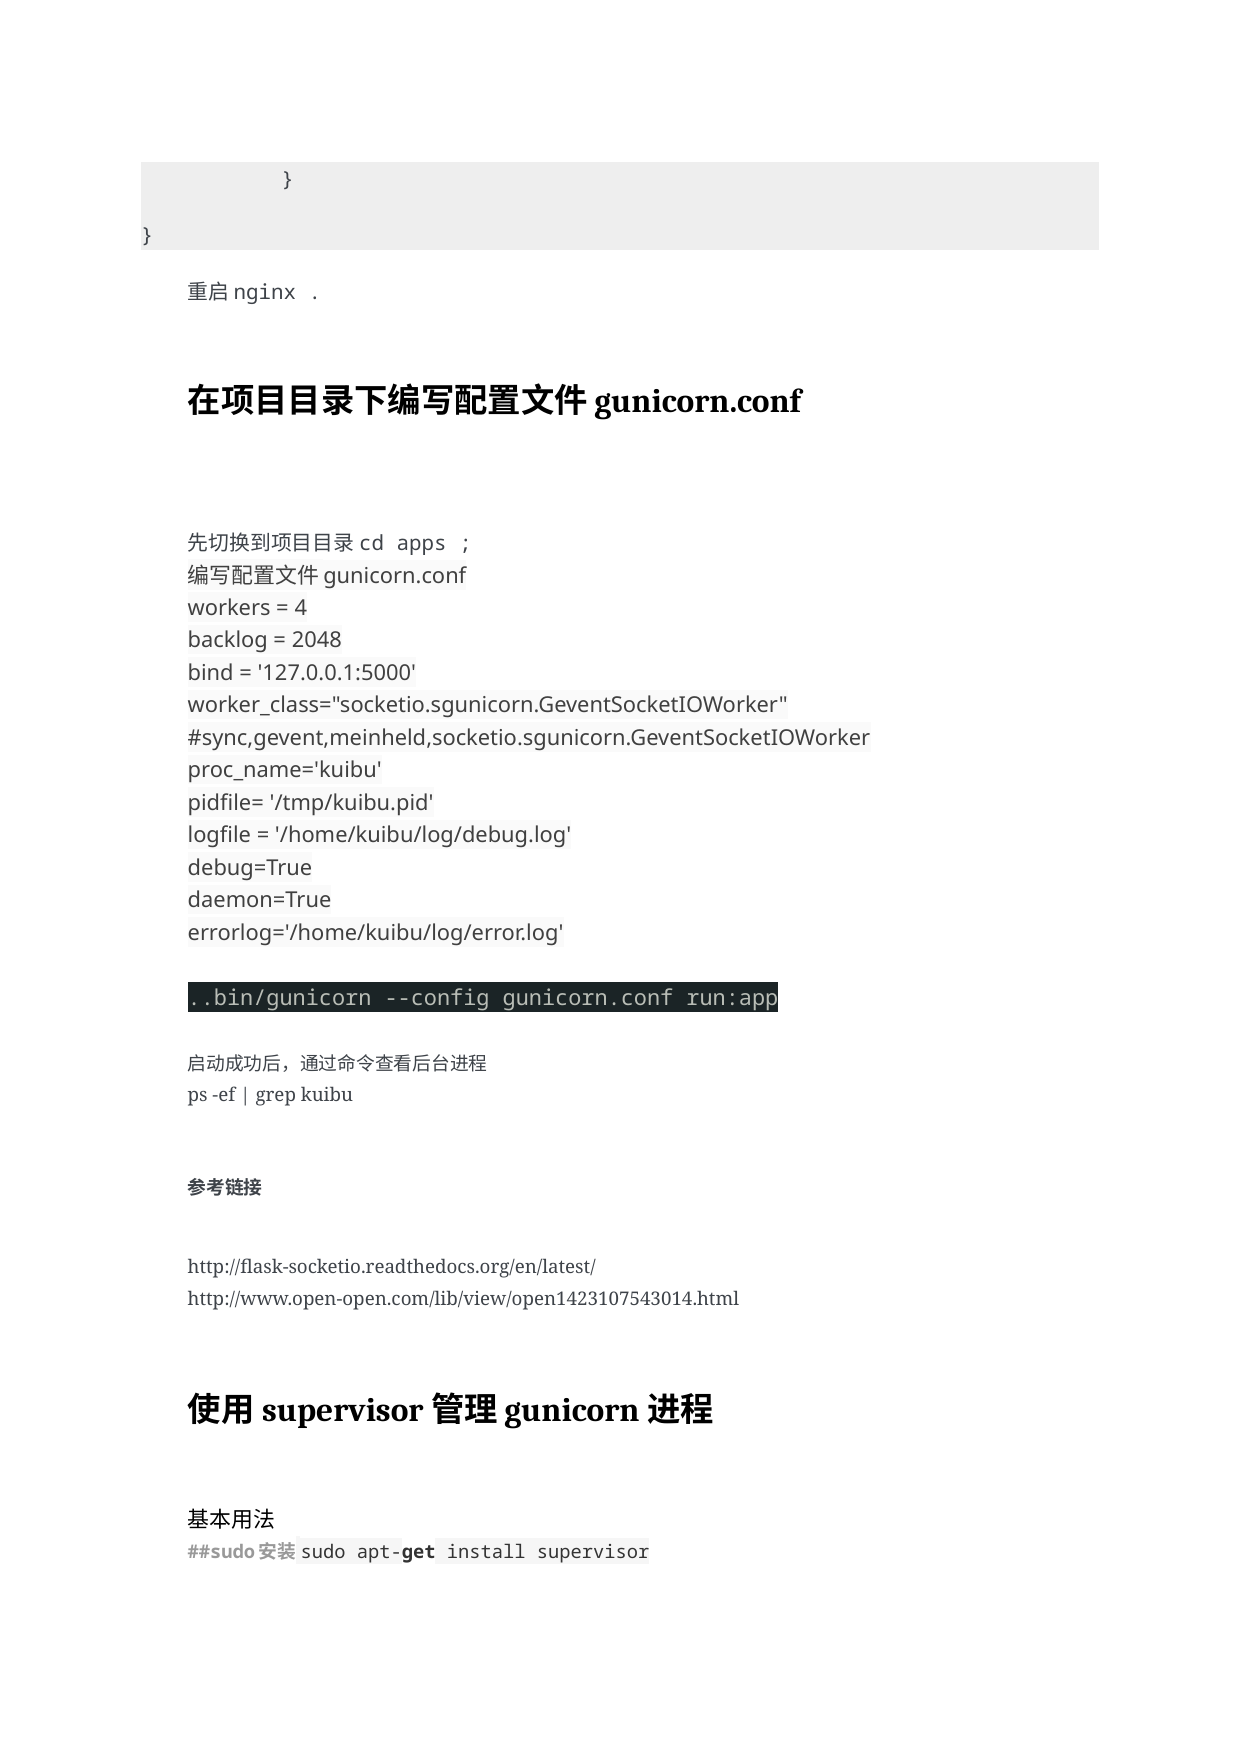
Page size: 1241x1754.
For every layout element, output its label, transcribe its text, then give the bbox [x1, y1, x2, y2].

text pidfile= '/tmp/kuibu.pid' [187, 786, 1053, 818]
text backlog = 2048 [187, 623, 1053, 656]
subtitle 在项目目录下编写配置文件gunicorn.conf [187, 366, 1053, 431]
text } [141, 162, 1099, 194]
text ##sudo安装 sudo apt-get install supervisor [187, 1534, 1053, 1566]
text http://www.open-open.com/lib/view/open1423107543014.html [187, 1282, 1053, 1314]
subtitle 使用 supervisor 管理gunicorn 进程 [187, 1374, 1053, 1439]
text 重启nginx . [187, 274, 1053, 306]
text http://flask-socketio.readthedocs.org/en/latest/ [187, 1249, 1053, 1282]
text workers = 4 [187, 591, 1053, 623]
text logfile = '/home/kuibu/log/debug.log' [187, 818, 1053, 851]
subtitle 参考链接 [187, 1170, 1053, 1203]
text worker_class="socketio.sgunicorn.GeventSocketIOWorker" #sync,gevent,meinheld,socketio.sgunicorn.GeventSocketIOWorker [187, 688, 1053, 753]
text 编写配置文件gunicorn.conf [187, 558, 1053, 591]
text ps -ef | grep kuibu [187, 1078, 1053, 1111]
text daemon=True [187, 883, 1053, 916]
text ..bin/gunicorn --config gunicorn.conf run:app [187, 981, 1053, 1013]
text } [141, 218, 1099, 250]
text bind = '127.0.0.1:5000' [187, 656, 1053, 688]
text 先切换到项目目录 cd apps ; [187, 526, 1053, 558]
text debug=True [187, 851, 1053, 883]
text proc_name='kuibu' [187, 753, 1053, 786]
text errorlog='/home/kuibu/log/error.log' [187, 916, 1053, 948]
text 启动成功后，通过命令查看后台进程 [187, 1046, 1053, 1078]
text 基本用法 [187, 1501, 1053, 1534]
